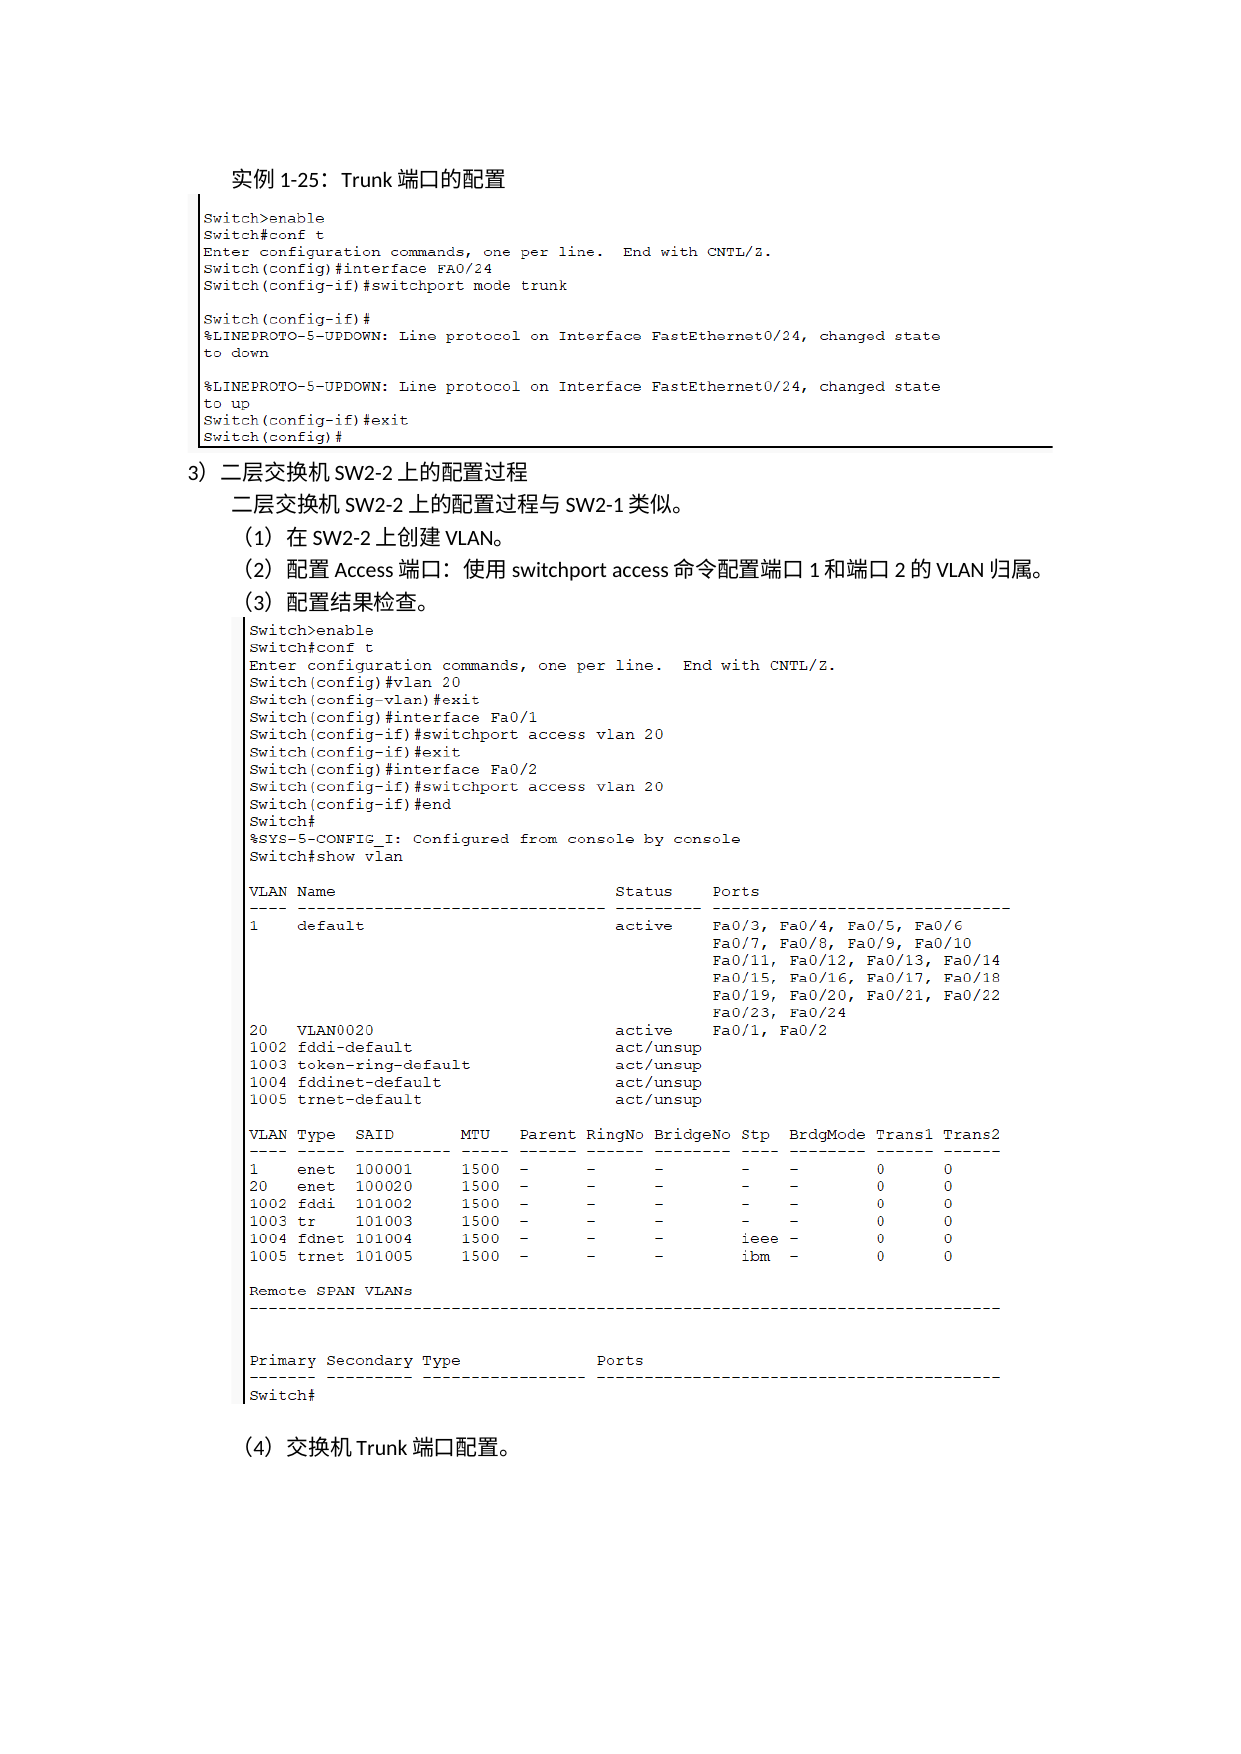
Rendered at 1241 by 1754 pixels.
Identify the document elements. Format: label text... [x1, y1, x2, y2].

text （2）配置Access端口：使用switchport access命令配置端口1和端口2的VLAN归属。 [187, 552, 1053, 584]
picture [187, 194, 1053, 453]
text （3）配置结果检查。 [187, 584, 1053, 617]
picture [231, 617, 1097, 1404]
text 二层交换机SW2-2上的配置过程与SW2-1类似。 [187, 487, 1053, 519]
text 3）二层交换机SW2-2上的配置过程 [187, 454, 1053, 487]
text （1）在SW2-2上创建VLAN。 [187, 519, 1053, 552]
text 实例1-25：Trunk端口的配置 [187, 162, 1053, 194]
text （4）交换机Trunk端口配置。 [187, 1429, 1053, 1462]
